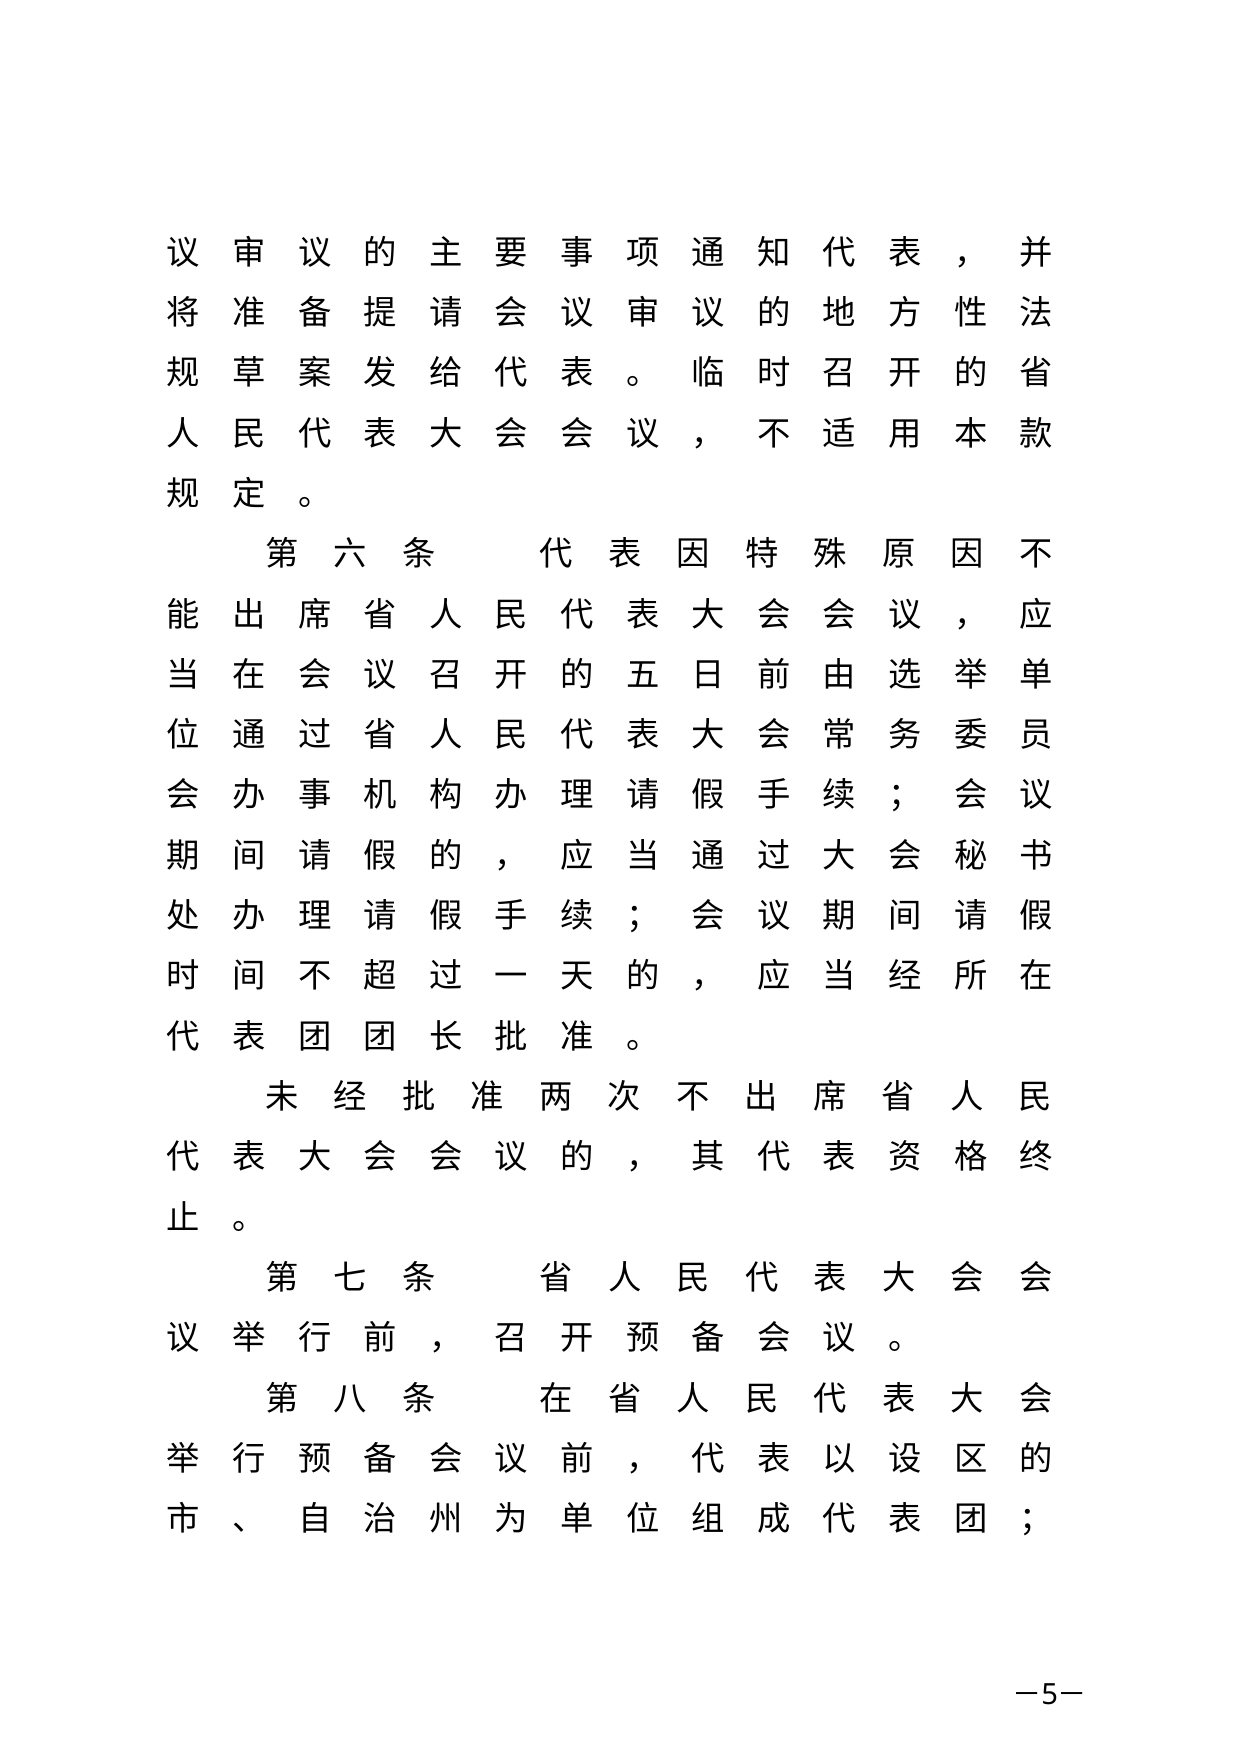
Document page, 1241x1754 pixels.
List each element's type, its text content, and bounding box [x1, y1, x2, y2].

text 未经批准两次不出席省人民代表大会会议的，其代表资格终止。 [167, 1064, 1085, 1245]
text 第六条 代表因特殊原因不能出席省人民代表大会会议，应当在会议召开的五日前由选举单位通过省人民代表大会常务委员会办事机构办理请假手续；会议期间请假的，应当通过大会秘书处办理请假手续；会议期间请假时间不超过一天的，应当经所在代表团团长批准。 [167, 521, 1085, 1064]
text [167, 219, 1085, 521]
text 第七条 省人民代表大会会议举行前，召开预备会议。 [167, 1245, 1085, 1365]
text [167, 1365, 1085, 1546]
